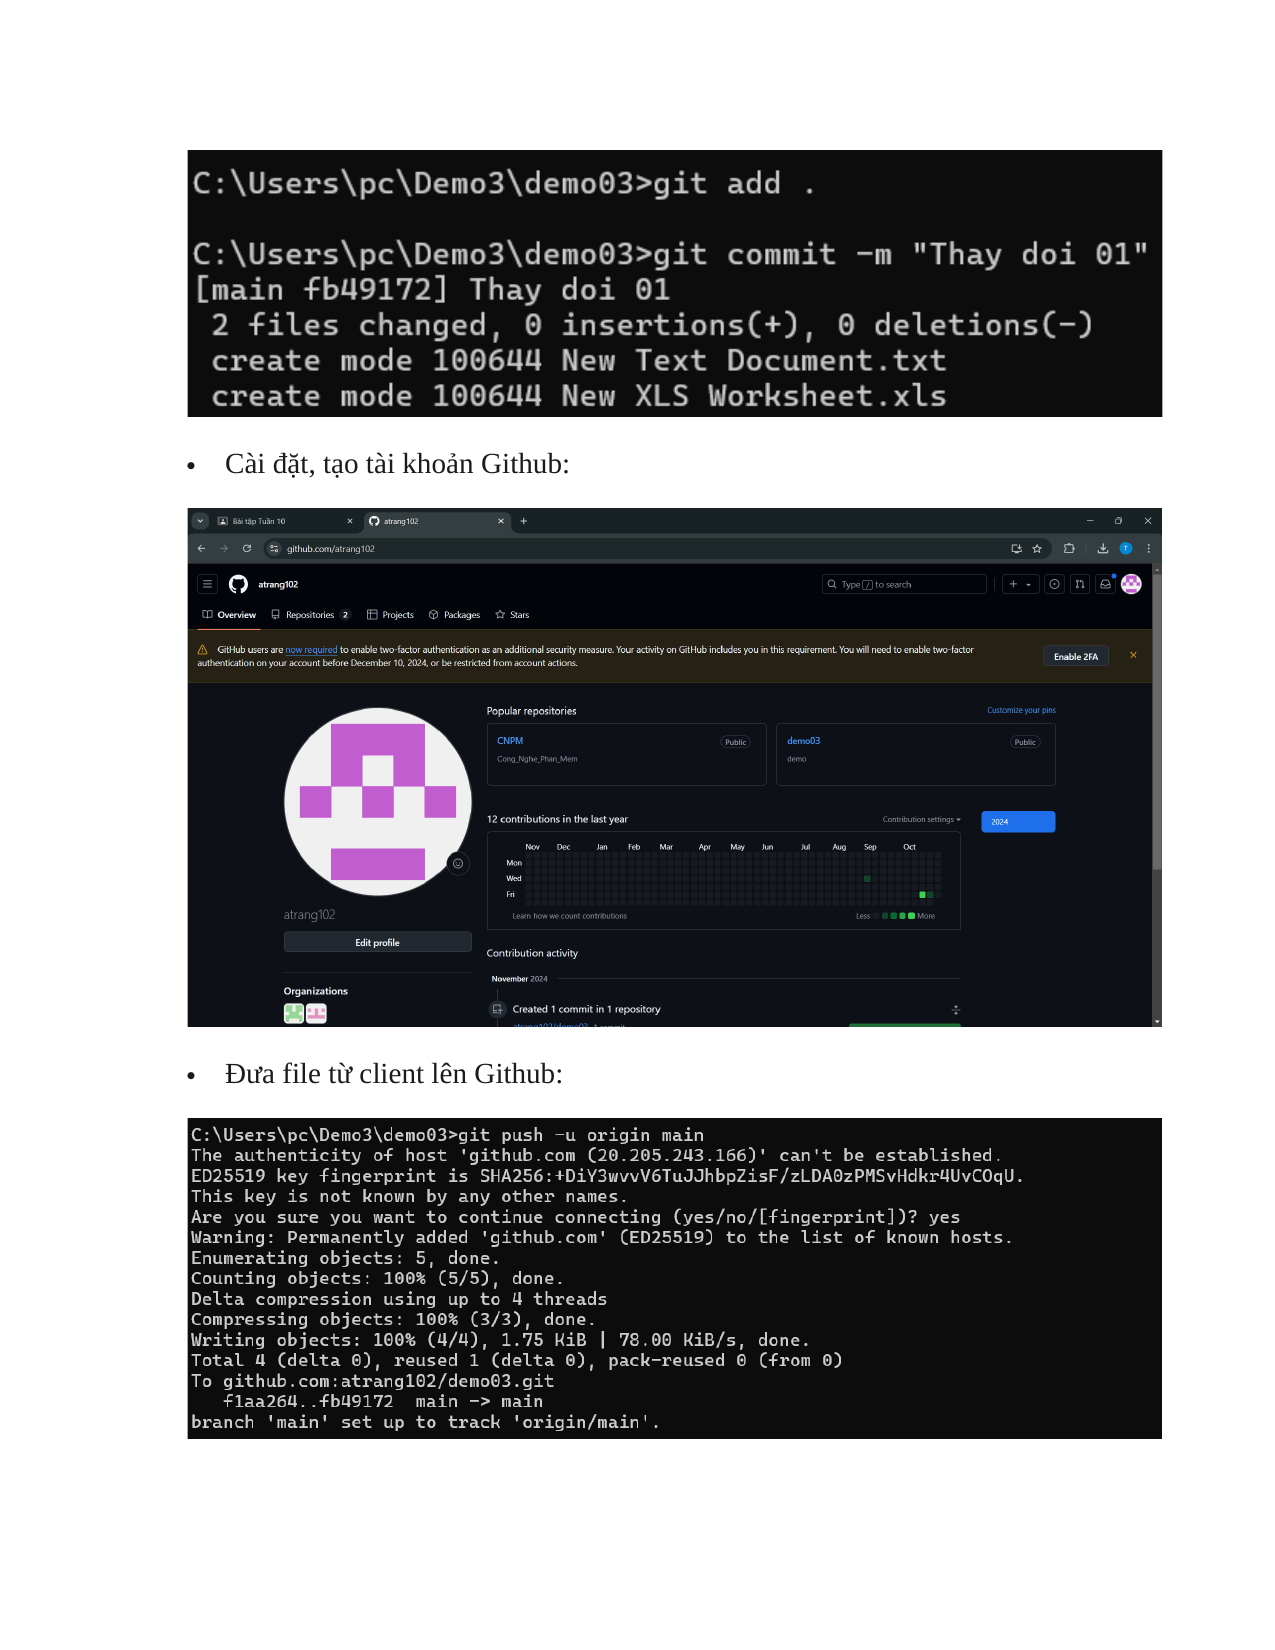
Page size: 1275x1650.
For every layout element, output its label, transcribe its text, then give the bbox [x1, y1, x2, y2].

picture [187, 150, 1163, 417]
picture [187, 508, 1162, 1027]
list Cài đặt, tạo tài khoản Github: [187, 446, 1125, 479]
picture [187, 1118, 1162, 1439]
list Đưa file từ client lên Github: [187, 1056, 1125, 1089]
